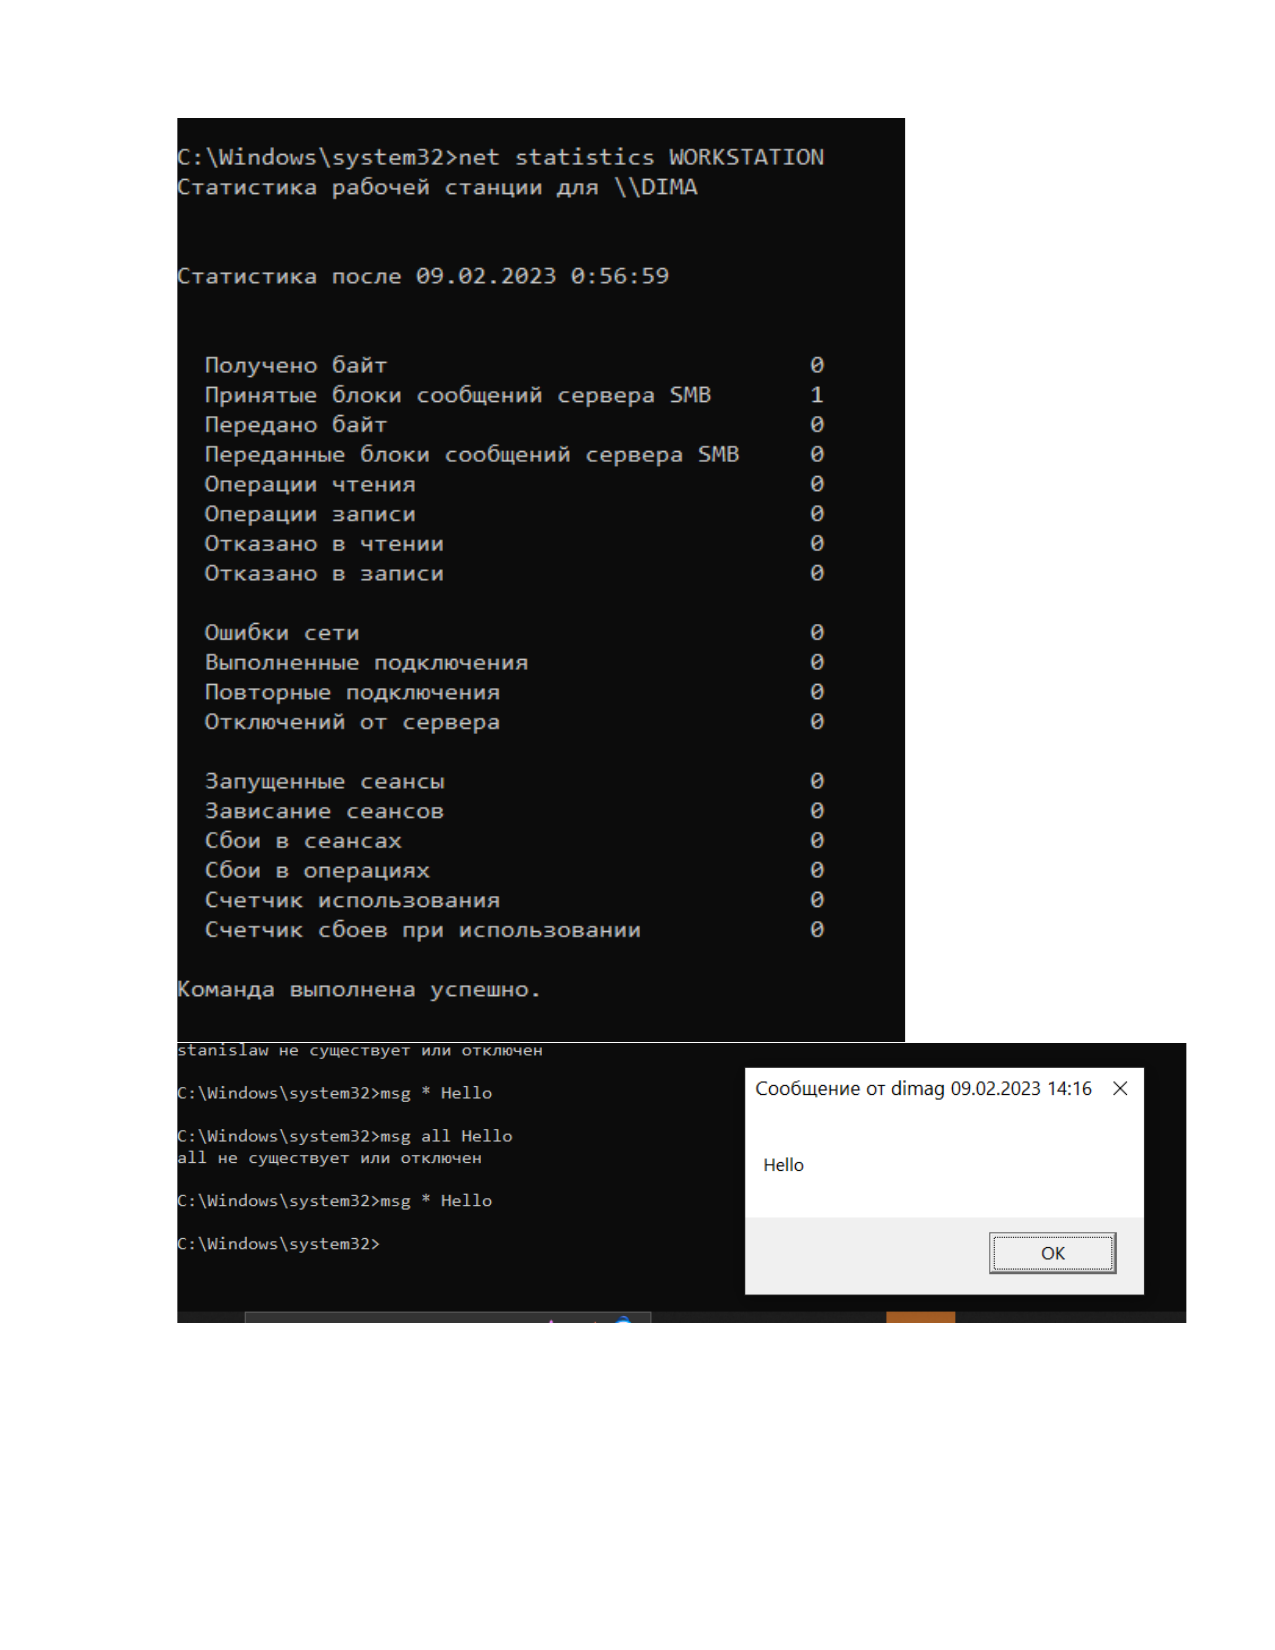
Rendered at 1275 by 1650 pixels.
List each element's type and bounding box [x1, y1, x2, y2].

picture [177, 1043, 1187, 1323]
picture [177, 118, 906, 1042]
